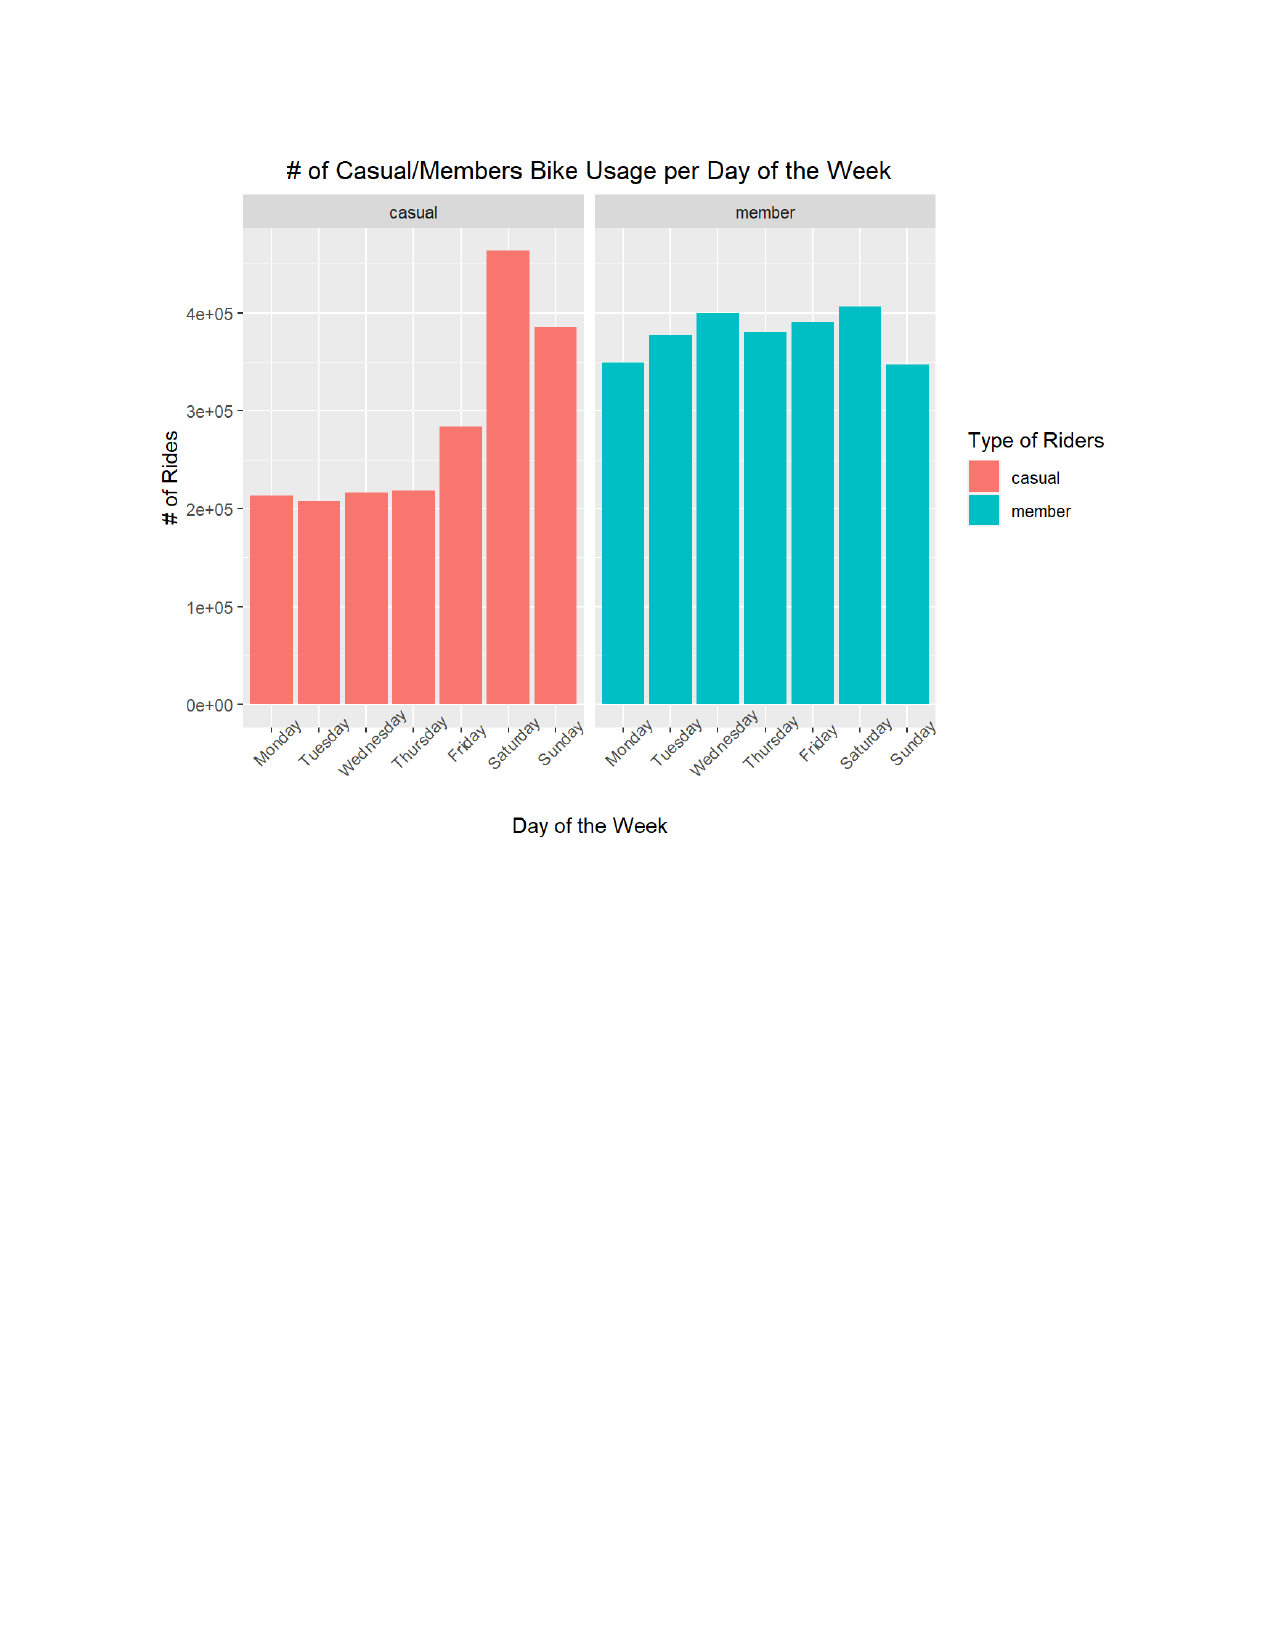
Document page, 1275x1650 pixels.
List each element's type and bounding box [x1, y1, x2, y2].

picture [150, 150, 1125, 847]
